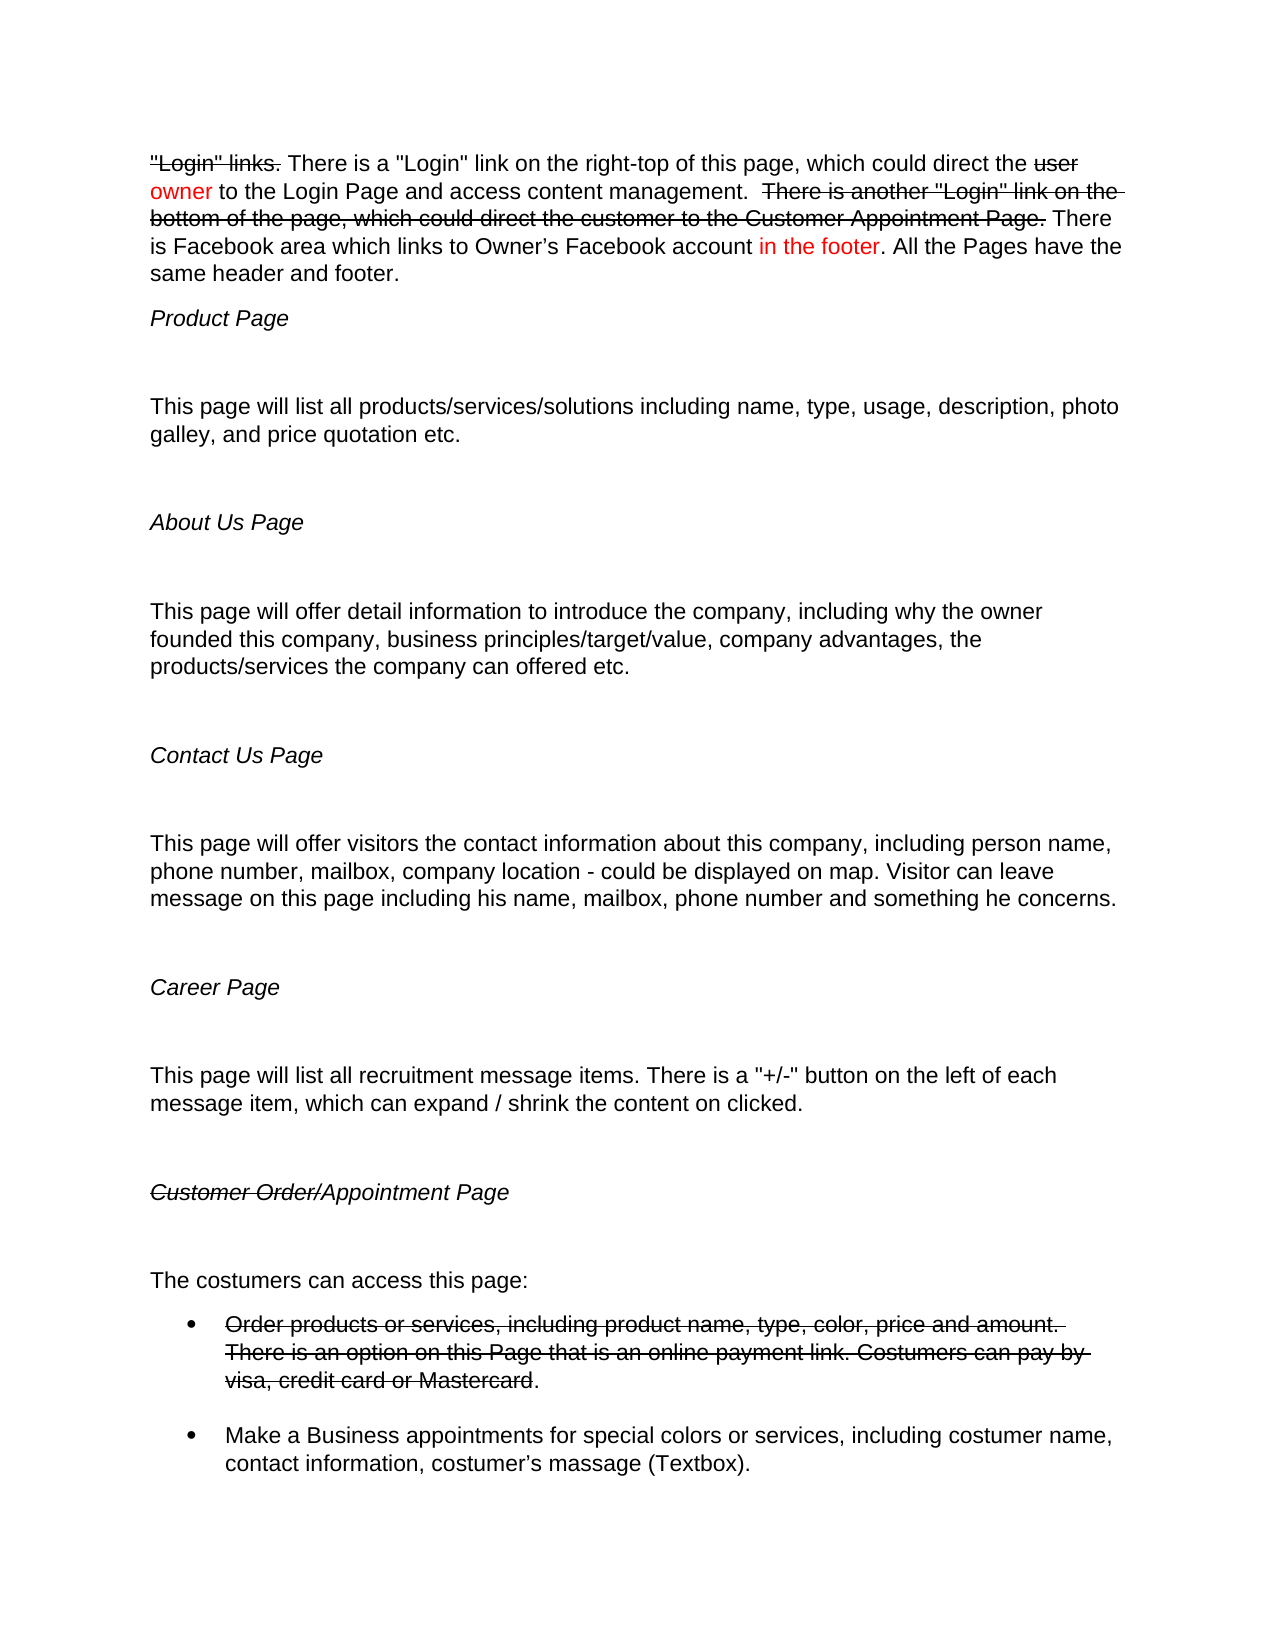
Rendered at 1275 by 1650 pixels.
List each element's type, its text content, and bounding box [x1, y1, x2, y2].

text This page will offer detail information to introduce the company, including why the owner founded this company, business principles/target/value, company advantages, the products/services the company can offered etc. [150, 598, 1125, 679]
text This page will offer visitors the contact information about this company, including person name, phone number, mailbox, company location - could be displayed on map. Visitor can leave message on this page including his name, mailbox, phone number and something he concerns. [150, 830, 1125, 912]
text Customer Order/Appointment Page [150, 1179, 1125, 1205]
text Product Page [150, 305, 1125, 331]
text Career Page [150, 974, 1125, 1000]
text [150, 150, 1125, 287]
list Order products or services, including product name, type, color, price and amount. There is an option on this Page that is an online payment link. Costumers can pay by visa, credit card or Mastercard. [187, 1311, 1125, 1393]
list Make a Business appointments for special colors or services, including costumer name, contact information, costumer’s massage (Textbox). [187, 1422, 1125, 1476]
text This page will list all products/services/solutions including name, type, usage, description, photo galley, and price quotation etc. [150, 393, 1125, 447]
text The costumers can access this page: [150, 1267, 1125, 1293]
text Contact Us Page [150, 742, 1125, 768]
text This page will list all recruitment message items. There is a "+/-" button on the left of each message item, which can expand / shrink the content on clicked. [150, 1062, 1125, 1116]
text About Us Page [150, 509, 1125, 536]
